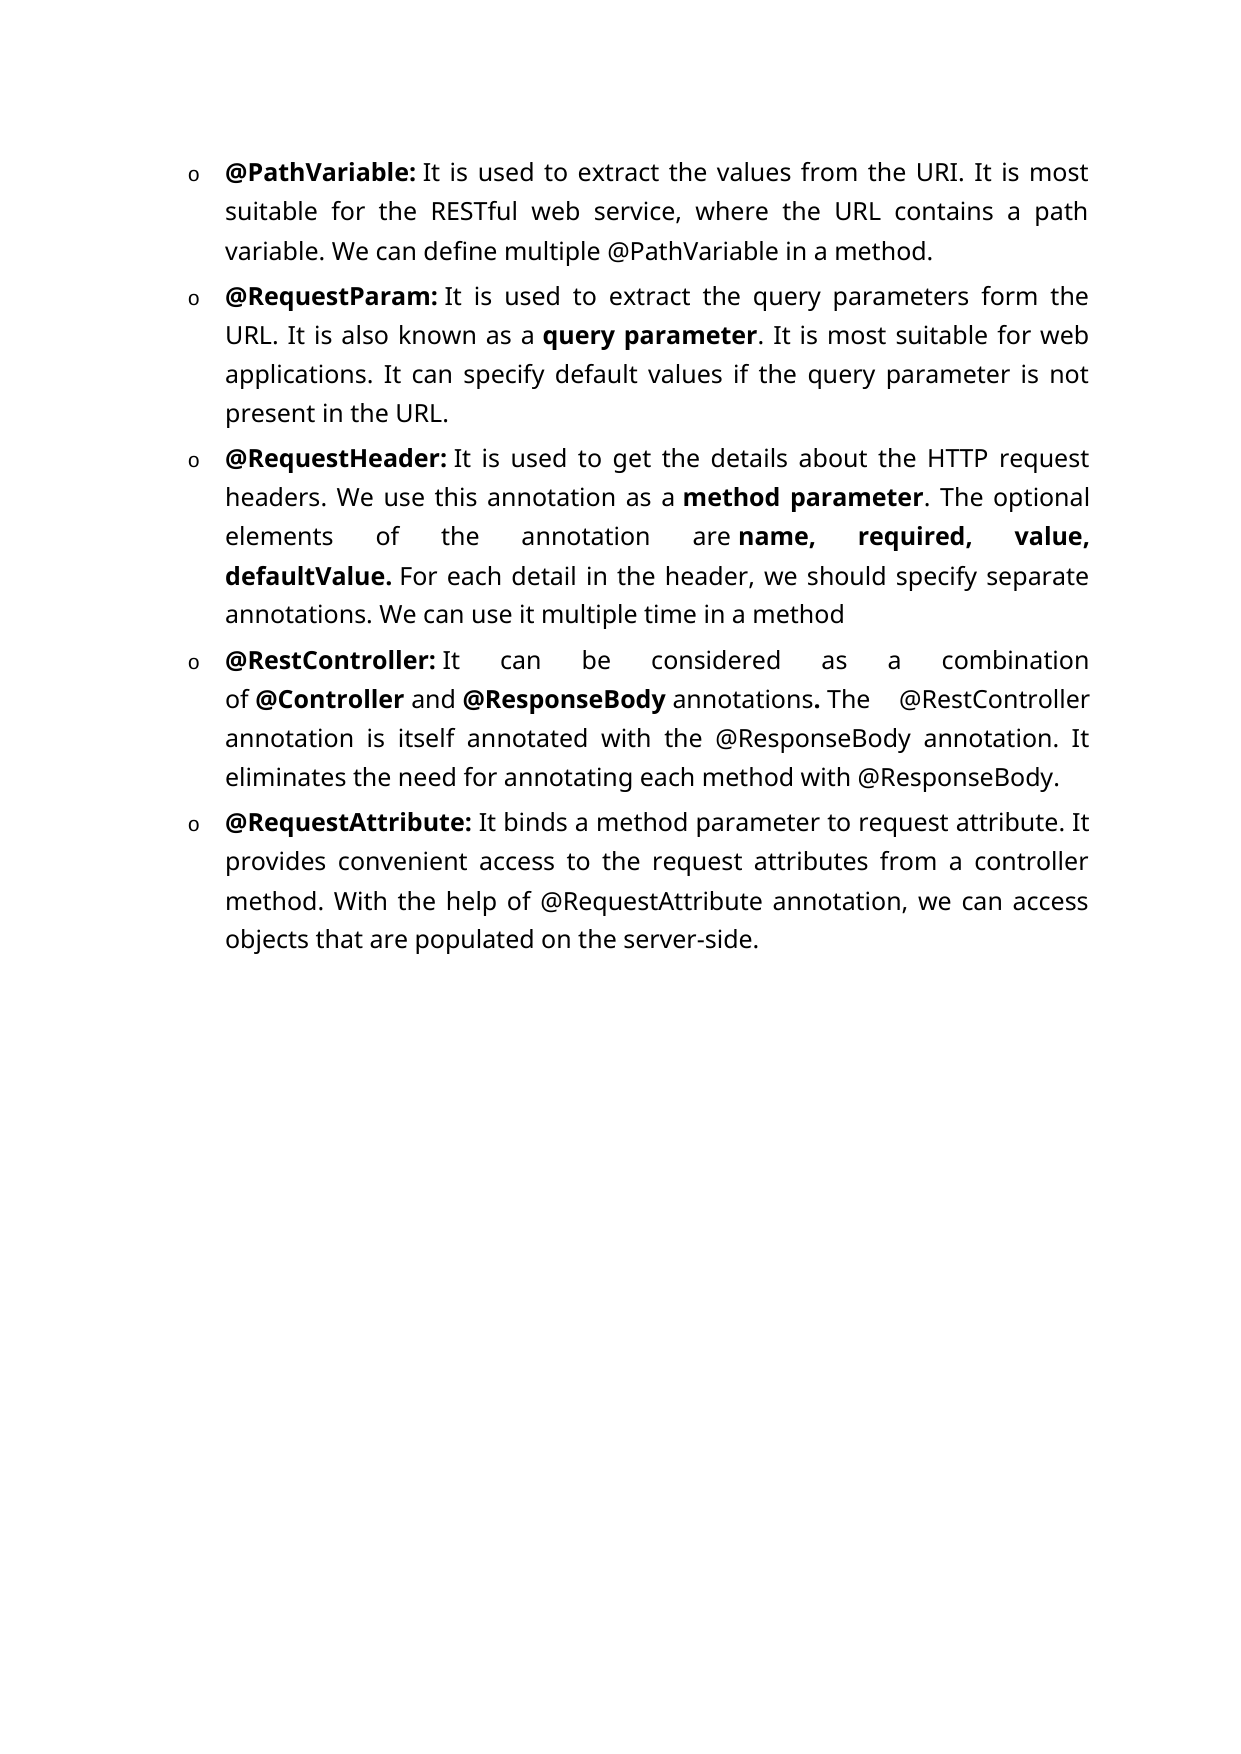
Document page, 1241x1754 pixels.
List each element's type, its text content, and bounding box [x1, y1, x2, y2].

list @RestController: It can be considered as a combination of @Controller and @ResponseBody annotations. The @RestController annotation is itself annotated with the @ResponseBody annotation. It eliminates the need for annotating each method with @ResponseBody. [187, 637, 1090, 794]
list @PathVariable: It is used to extract the values from the URI. It is most suitable for the RESTful web service, where the URL contains a path variable. We can define multiple @PathVariable in a method. [187, 150, 1090, 267]
list @RequestParam: It is used to extract the query parameters form the URL. It is also known as a query parameter. It is most suitable for web applications. It can specify default values if the query parameter is not present in the URL. [187, 273, 1090, 430]
list @RequestAttribute: It binds a method parameter to request attribute. It provides convenient access to the request attributes from a controller method. With the help of @RequestAttribute annotation, we can access objects that are populated on the server-side. [187, 800, 1090, 956]
list @RequestHeader: It is used to get the details about the HTTP request headers. We use this annotation as a method parameter. The optional elements of the annotation are name, required, value, defaultValue. For each detail in the header, we should specify separate annotations. We can use it multiple time in a method [187, 436, 1090, 631]
